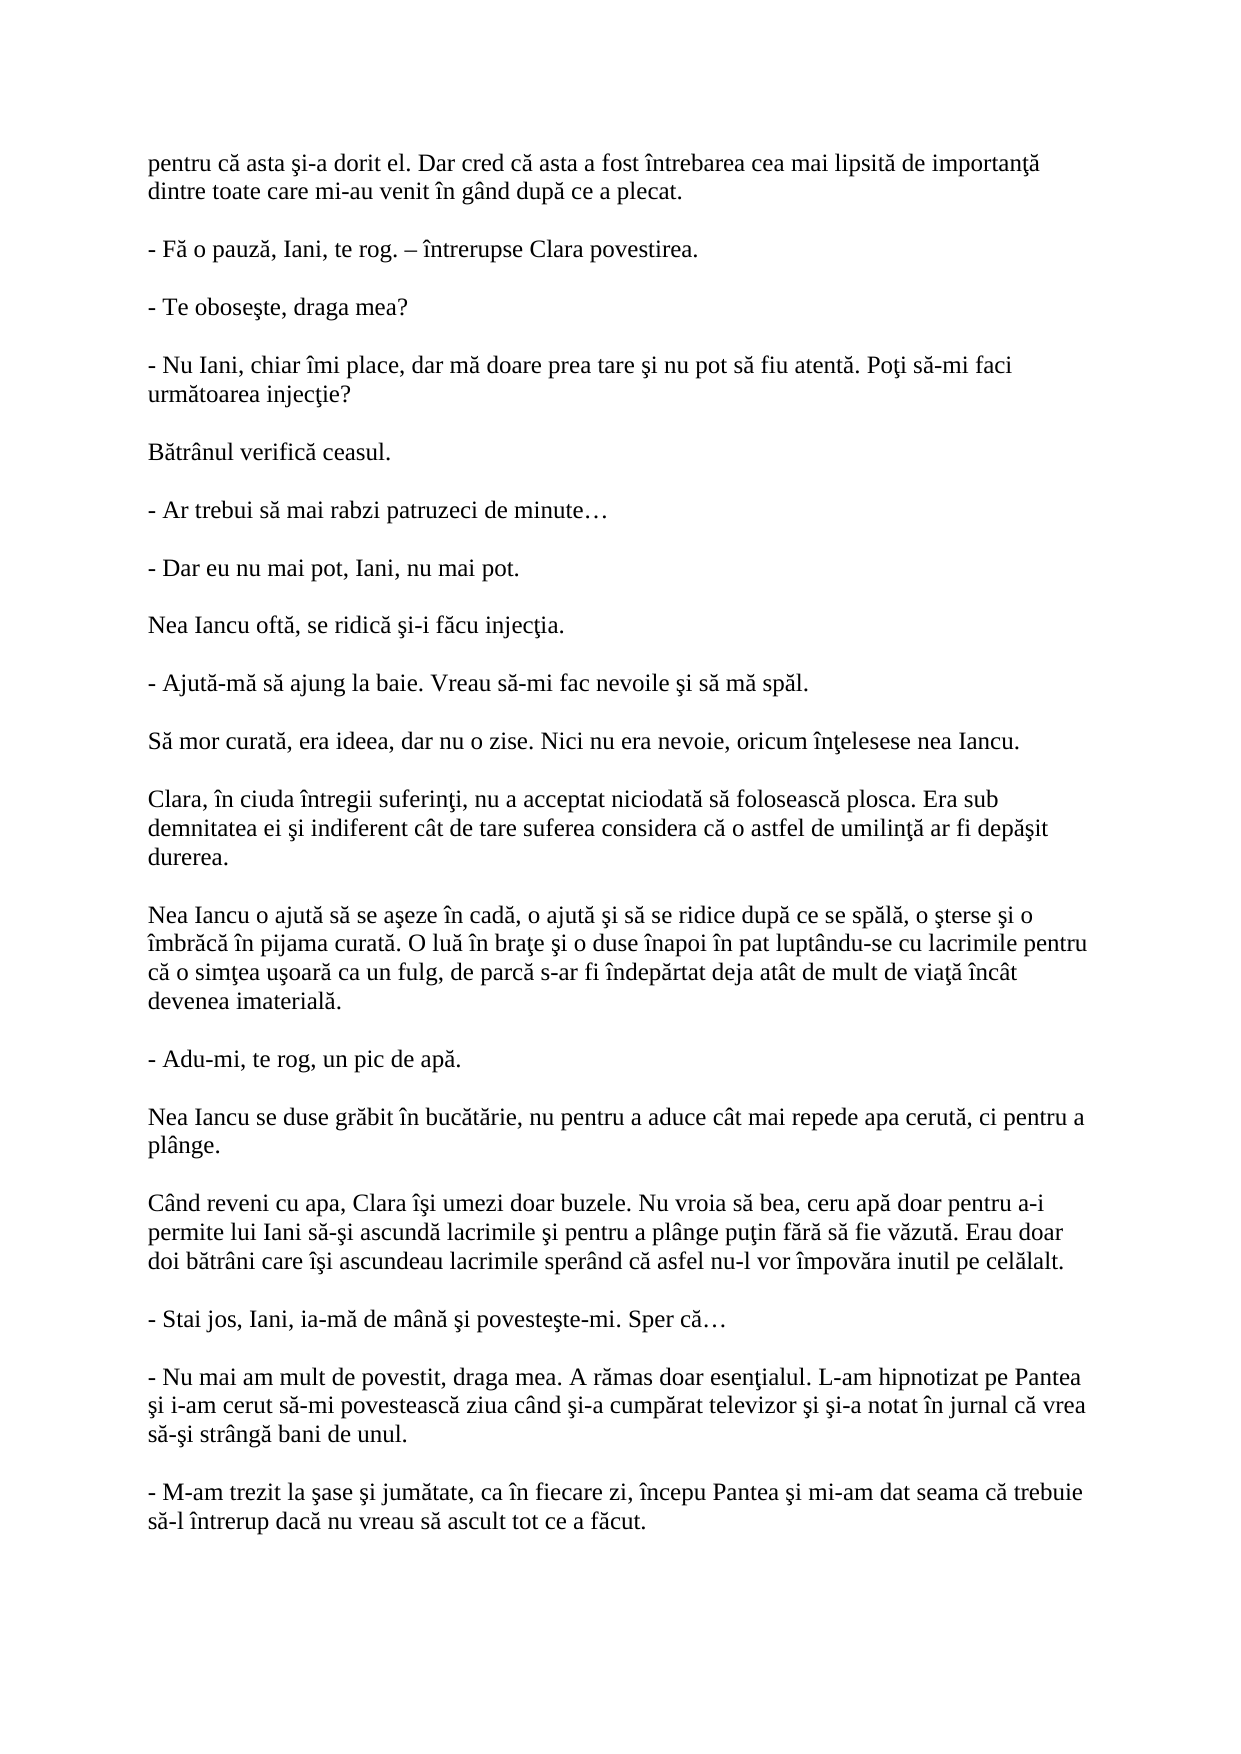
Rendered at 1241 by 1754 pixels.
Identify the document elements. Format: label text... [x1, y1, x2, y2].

text - M-am trezit la şase şi jumătate, ca în fiecare zi, începu Pantea şi mi-am dat seama că trebuie să-l întrerup dacă nu vreau să ascult tot ce a făcut. [148, 1477, 1093, 1535]
text - Ar trebui să mai rabzi patruzeci de minute… [148, 495, 1093, 523]
text - Ajută-mă să ajung la baie. Vreau să-mi fac nevoile şi să mă spăl. [148, 668, 1093, 697]
text Nea Iancu se duse grăbit în bucătărie, nu pentru a aduce cât mai repede apa cerută, ci pentru a plânge. [148, 1102, 1093, 1159]
text - Nu mai am mult de povestit, draga mea. A rămas doar esenţialul. L-am hipnotizat pe Pantea şi i-am cerut să-mi povestească ziua când şi-a cumpărat televizor şi şi-a notat în jurnal că vrea să-şi strângă bani de unul. [148, 1362, 1093, 1448]
text - Adu-mi, te rog, un pic de apă. [148, 1044, 1093, 1073]
text Când reveni cu apa, Clara îşi umezi doar buzele. Nu vroia să bea, ceru apă doar pentru a-i permite lui Iani să-şi ascundă lacrimile şi pentru a plânge puţin fără să fie văzută. Erau doar doi bătrâni care îşi ascundeau lacrimile sperând că asfel nu-l vor împovăra inutil pe celălalt. [148, 1188, 1093, 1275]
text - Fă o pauză, Iani, te rog. – întrerupse Clara povestirea. [148, 234, 1093, 263]
text Clara, în ciuda întregii suferinţi, nu a acceptat niciodată să folosească plosca. Era sub demnitatea ei şi indiferent cât de tare suferea considera că o astfel de umilinţă ar fi depăşit durerea. [148, 784, 1093, 871]
text Să mor curată, era ideea, dar nu o zise. Nici nu era nevoie, oricum înţelesese nea Iancu. [148, 726, 1093, 755]
text - Stai jos, Iani, ia-mă de mână şi povesteşte-mi. Sper că… [148, 1304, 1093, 1333]
text - Nu Iani, chiar îmi place, dar mă doare prea tare şi nu pot să fiu atentă. Poţi să-mi faci următoarea injecţie? [148, 350, 1093, 408]
text Nea Iancu o ajută să se aşeze în cadă, o ajută şi să se ridice după ce se spălă, o şterse şi o îmbrăcă în pijama curată. O luă în braţe şi o duse înapoi în pat luptându-se cu lacrimile pentru că o simţea uşoară ca un fulg, de parcă s-ar fi îndepărtat deja atât de mult de viaţă încât devenea imaterială. [148, 900, 1093, 1015]
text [148, 148, 1093, 205]
text Nea Iancu oftă, se ridică şi-i făcu injecţia. [148, 611, 1093, 639]
text Bătrânul verifică ceasul. [148, 437, 1093, 466]
text - Dar eu nu mai pot, Iani, nu mai pot. [148, 553, 1093, 581]
text - Te oboseşte, draga mea? [148, 292, 1093, 321]
